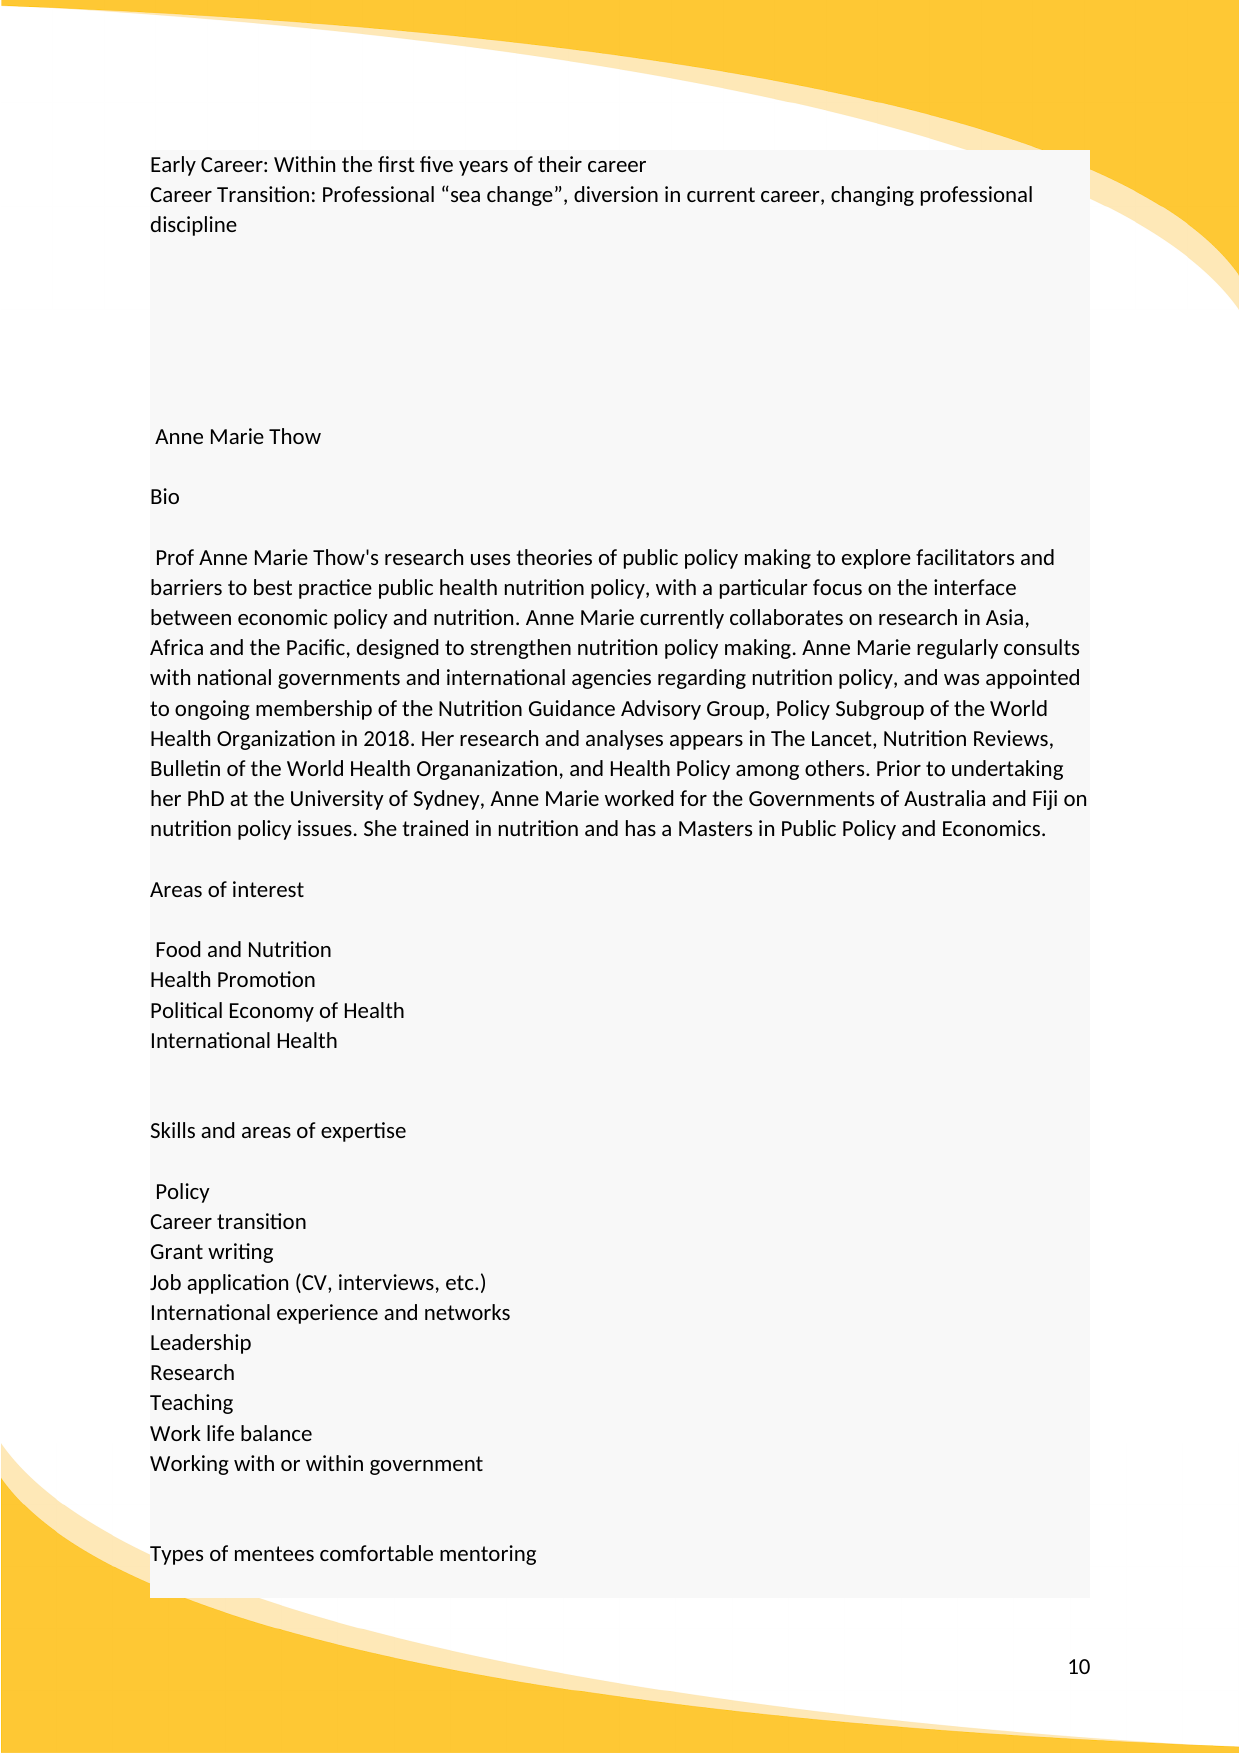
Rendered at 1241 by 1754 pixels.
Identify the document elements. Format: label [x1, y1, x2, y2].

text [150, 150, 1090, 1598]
picture [1, 0, 1239, 310]
picture [1, 1443, 1239, 1753]
